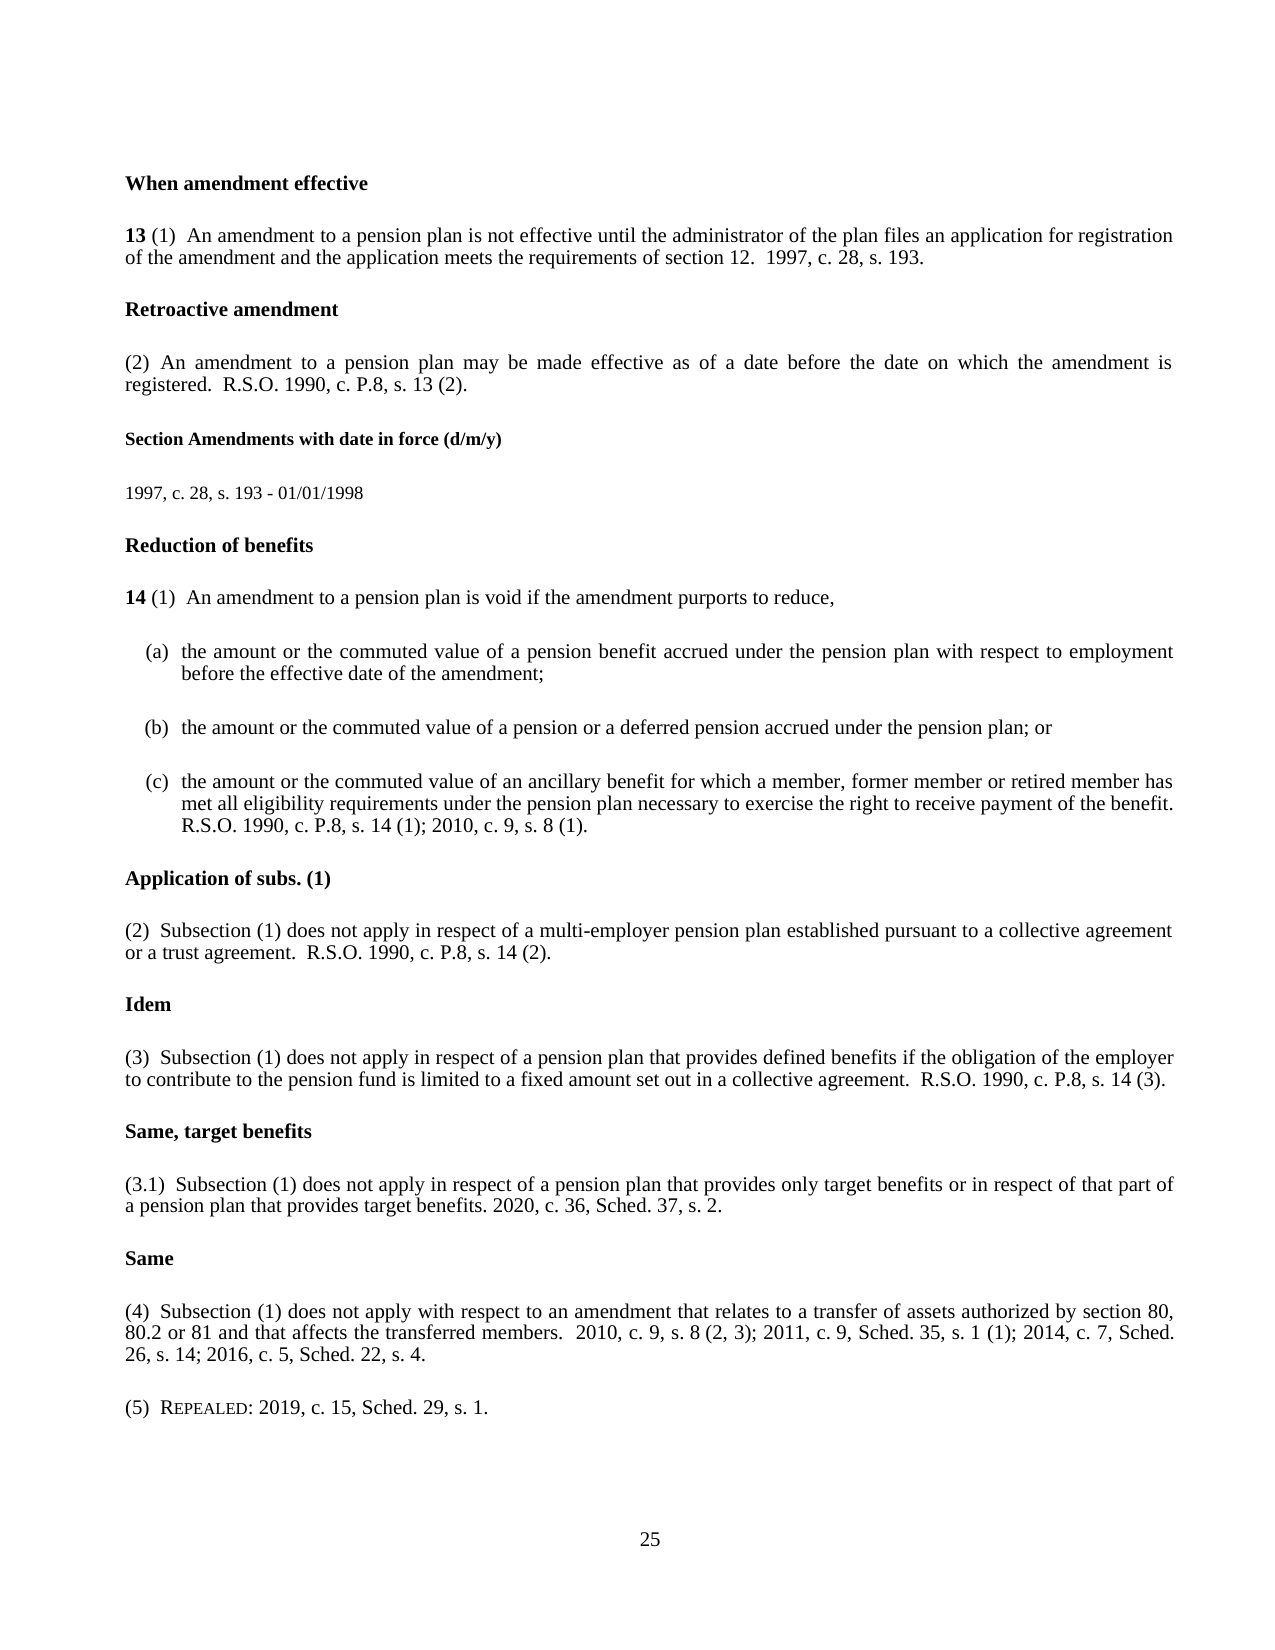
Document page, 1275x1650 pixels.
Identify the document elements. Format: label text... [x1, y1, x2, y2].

text (4) Subsection (1) does not apply with respect to an amendment that relates to a transfer of assets authorized by section 80, 80.2 or 81 and that affects the transferred members. 2010, c. 9, s. 8 (2, 3); 2011, c. 9, Sched. 35, s. 1 (1); 2014, c. 7, Sched. 26, s. 14; 2016, c. 5, Sched. 22, s. 4. [125, 1301, 1175, 1366]
text 14 (1) An amendment to a pension plan is void if the amendment purports to reduce, [125, 587, 1175, 609]
text (3.1) Subsection (1) does not apply in respect of a pension plan that provides only target benefits or in respect of that part of a pension plan that provides target benefits. 2020, c. 36, Sched. 37, s. 2. [125, 1174, 1175, 1217]
text Same, target benefits [125, 1124, 1175, 1142]
text 1997, c. 28, s. 193 - 01/01/1998 [125, 482, 1175, 504]
text Application of subs. (1) [125, 870, 1175, 889]
text Reduction of benefits [125, 537, 1175, 556]
text (a) the amount or the commuted value of a pension benefit accrued under the pension plan with respect to employment before the effective date of the amendment; [125, 641, 1175, 685]
text Idem [125, 997, 1175, 1016]
text (5) Repealed: 2019, c. 15, Sched. 29, s. 1. [125, 1397, 1175, 1419]
text (3) Subsection (1) does not apply in respect of a pension plan that provides defined benefits if the obligation of the employer to contribute to the pension fund is limited to a fixed amount set out in a collective agreement. R.S.O. 1990, c. P.8, s. 14 (3). [125, 1047, 1175, 1090]
text (c) the amount or the commuted value of an ancillary benefit for which a member, former member or retired member has met all eligibility requirements under the pension plan necessary to exercise the right to receive payment of the benefit. R.S.O. 1990, c. P.8, s. 14 (1); 2010, c. 9, s. 8 (1). [125, 771, 1175, 837]
text Retroactive amendment [125, 302, 1175, 321]
text (b) the amount or the commuted value of a pension or a deferred pension accrued under the pension plan; or [125, 717, 1175, 739]
text When amendment effective [125, 175, 1175, 194]
text (2) Subsection (1) does not apply in respect of a multi-employer pension plan established pursuant to a collective agreement or a trust agreement. R.S.O. 1990, c. P.8, s. 14 (2). [125, 920, 1175, 963]
text Same [125, 1251, 1175, 1269]
text 13 (1) An amendment to a pension plan is not effective until the administrator of the plan files an application for registration of the amendment and the application meets the requirements of section 12. 1997, c. 28, s. 193. [125, 225, 1175, 268]
text (2) An amendment to a pension plan may be made effective as of a date before the date on which the amendment is registered. R.S.O. 1990, c. P.8, s. 13 (2). [125, 352, 1175, 395]
text Section Amendments with date in force (d/m/y) [125, 428, 1175, 449]
